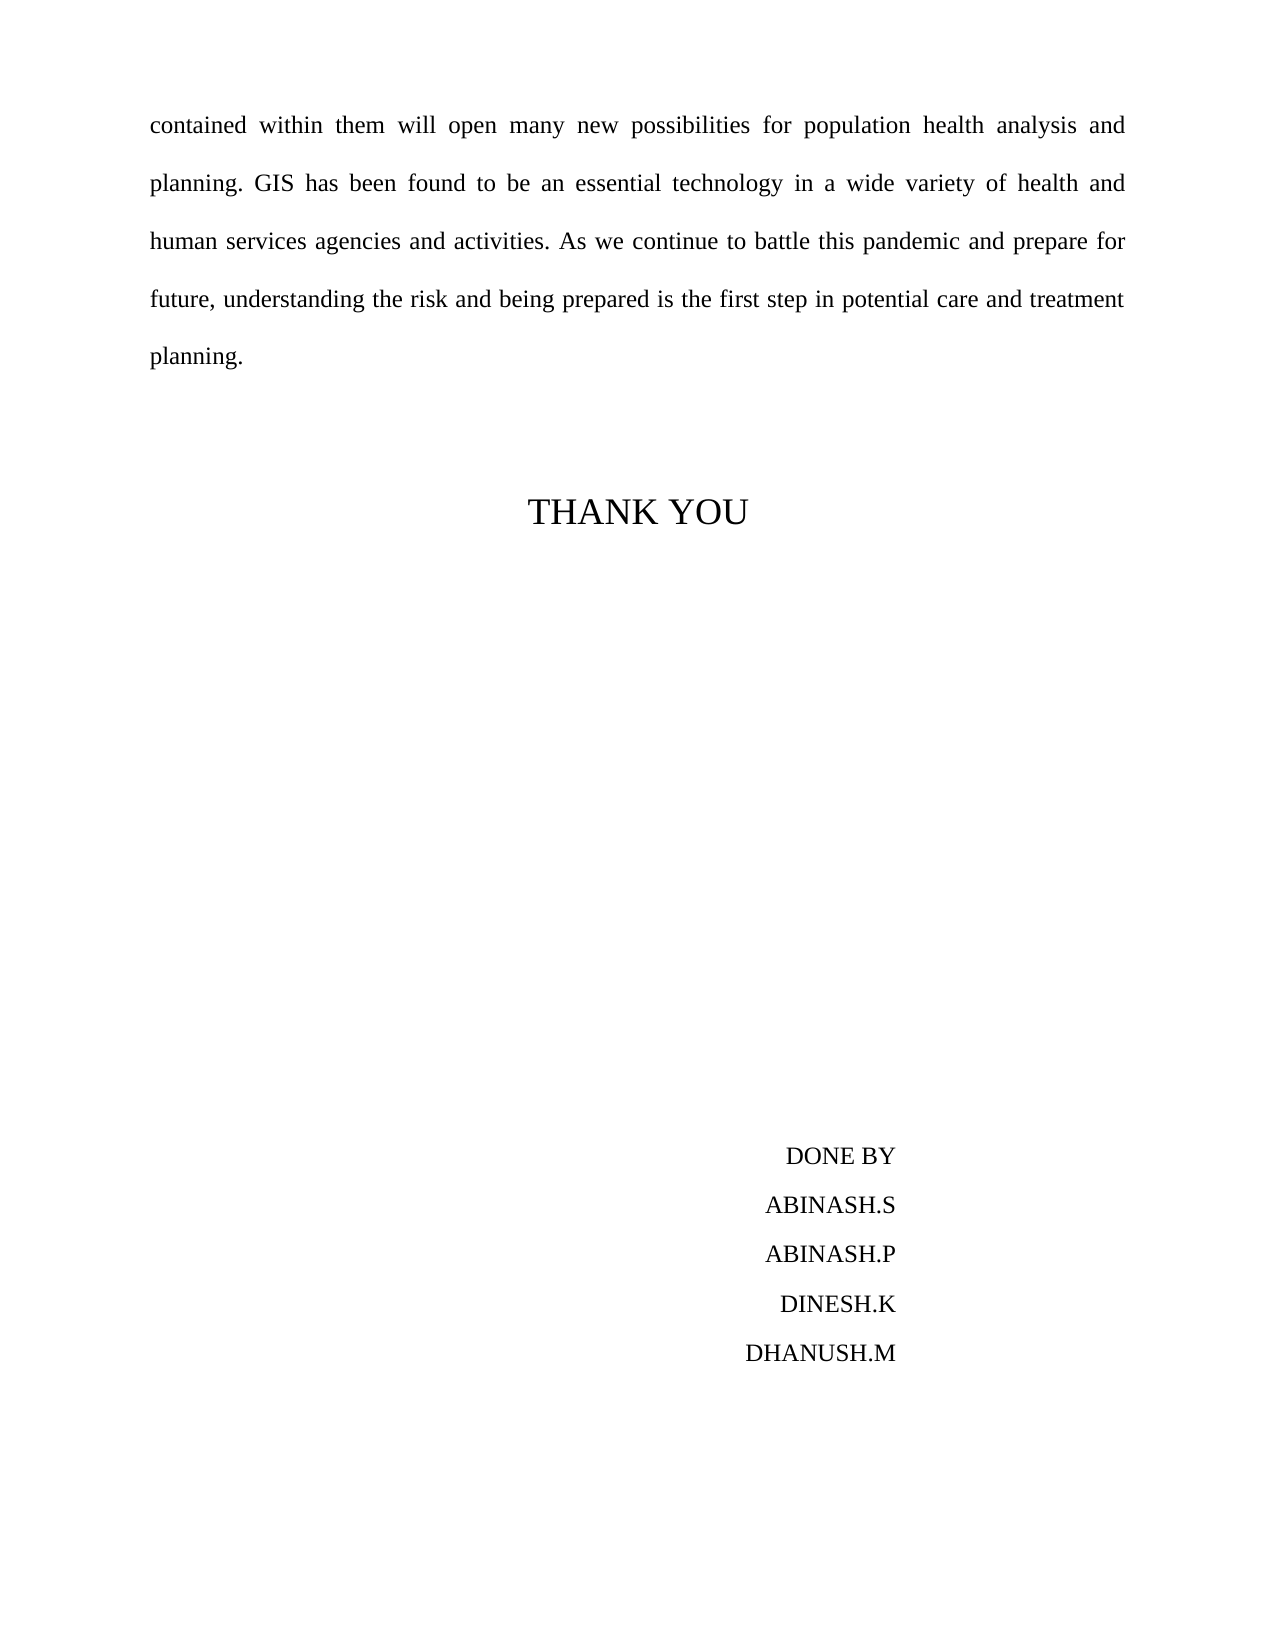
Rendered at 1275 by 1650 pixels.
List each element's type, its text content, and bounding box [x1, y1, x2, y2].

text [148, 111, 1126, 370]
text ABINASH.P [150, 1239, 896, 1268]
text DINESH.K [150, 1289, 896, 1317]
text DONE BY [150, 1141, 896, 1170]
text ABINASH.S [150, 1190, 896, 1219]
text DHANUSH.M [150, 1338, 896, 1367]
text THANK YOU [150, 489, 1126, 532]
